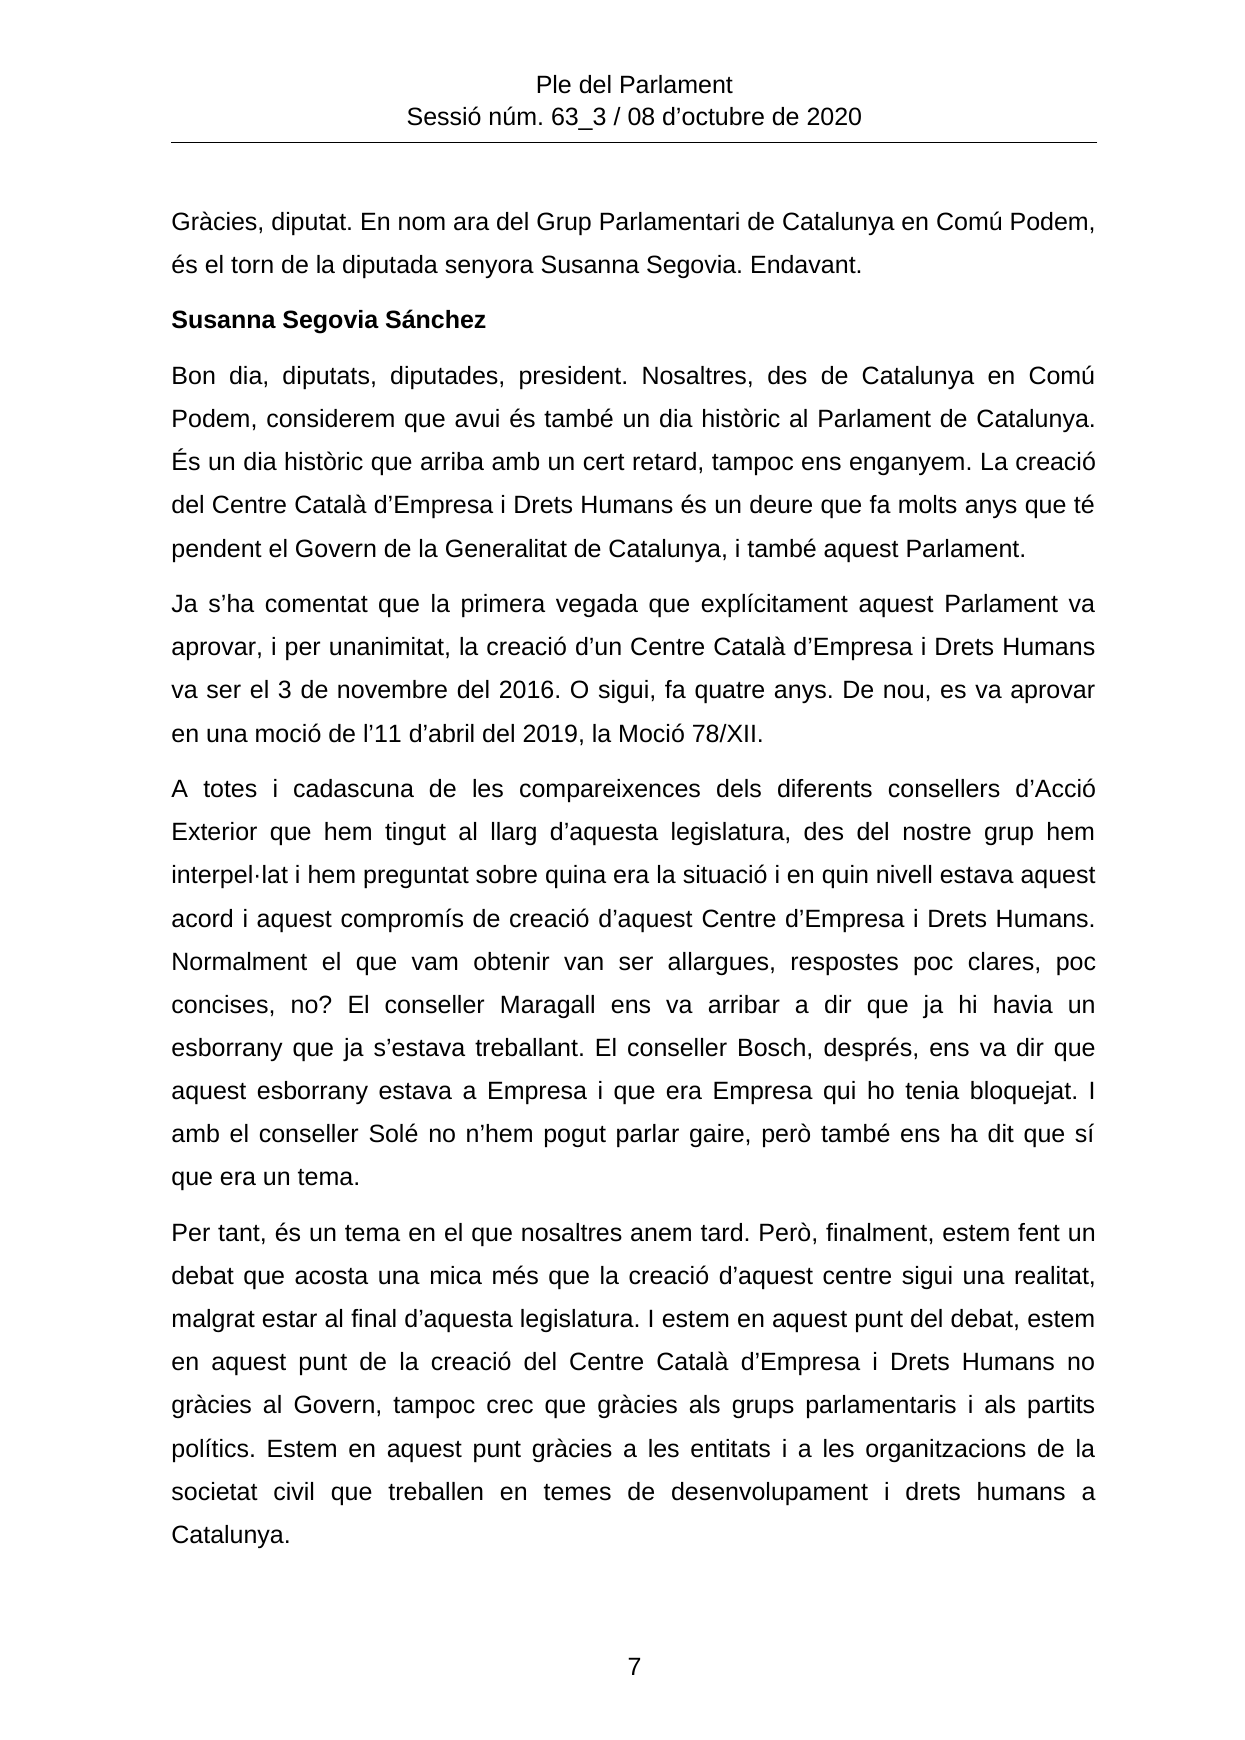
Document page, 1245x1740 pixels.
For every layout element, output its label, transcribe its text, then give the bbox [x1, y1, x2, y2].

text A totes i cadascuna de les compareixences dels diferents consellers d’Acció Exterior que hem tingut al llarg d’aquesta legislatura, des del nostre grup hem interpel·lat i hem preguntat sobre quina era la situació i en quin nivell estava aquest acord i aquest compromís de creació d’aquest Centre d’Empresa i Drets Humans. Normalment el que vam obtenir van ser allargues, respostes poc clares, poc concises, no? El conseller Maragall ens va arribar a dir que ja hi havia un esborrany que ja s’estava treballant. El conseller Bosch, després, ens va dir que aquest esborrany estava a Empresa i que era Empresa qui ho tenia bloquejat. I amb el conseller Solé no n’hem pogut parlar gaire, però també ens ha dit que sí que era un tema. [171, 774, 1097, 1191]
text Per tant, és un tema en el que nosaltres anem tard. Però, finalment, estem fent un debat que acosta una mica més que la creació d’aquest centre sigui una realitat, malgrat estar al final d’aquesta legislatura. I estem en aquest punt del debat, estem en aquest punt de la creació del Centre Català d’Empresa i Drets Humans no gràcies al Govern, tampoc crec que gràcies als grups parlamentaris i als partits polítics. Estem en aquest punt gràcies a les entitats i a les organitzacions de la societat civil que treballen en temes de desenvolupament i drets humans a Catalunya. [171, 1218, 1097, 1549]
text Gràcies, diputat. En nom ara del Grup Parlamentari de Catalunya en Comú Podem, és el torn de la diputada senyora Susanna Segovia. Endavant. [171, 207, 1097, 279]
text Bon dia, diputats, diputades, president. Nosaltres, des de Catalunya en Comú Podem, considerem que avui és també un dia històric al Parlament de Catalunya. És un dia històric que arriba amb un cert retard, tampoc ens enganyem. La creació del Centre Català d’Empresa i Drets Humans és un deure que fa molts anys que té pendent el Govern de la Generalitat de Catalunya, i també aquest Parlament. [171, 361, 1097, 562]
text Ja s’ha comentat que la primera vegada que explícitament aquest Parlament va aprovar, i per unanimitat, la creació d’un Centre Català d’Empresa i Drets Humans va ser el 3 de novembre del 2016. O sigui, fa quatre anys. De nou, es va aprovar en una moció de l’11 d’abril del 2019, la Moció 78/XII. [171, 589, 1097, 747]
text Susanna Segovia Sánchez [171, 306, 1097, 334]
